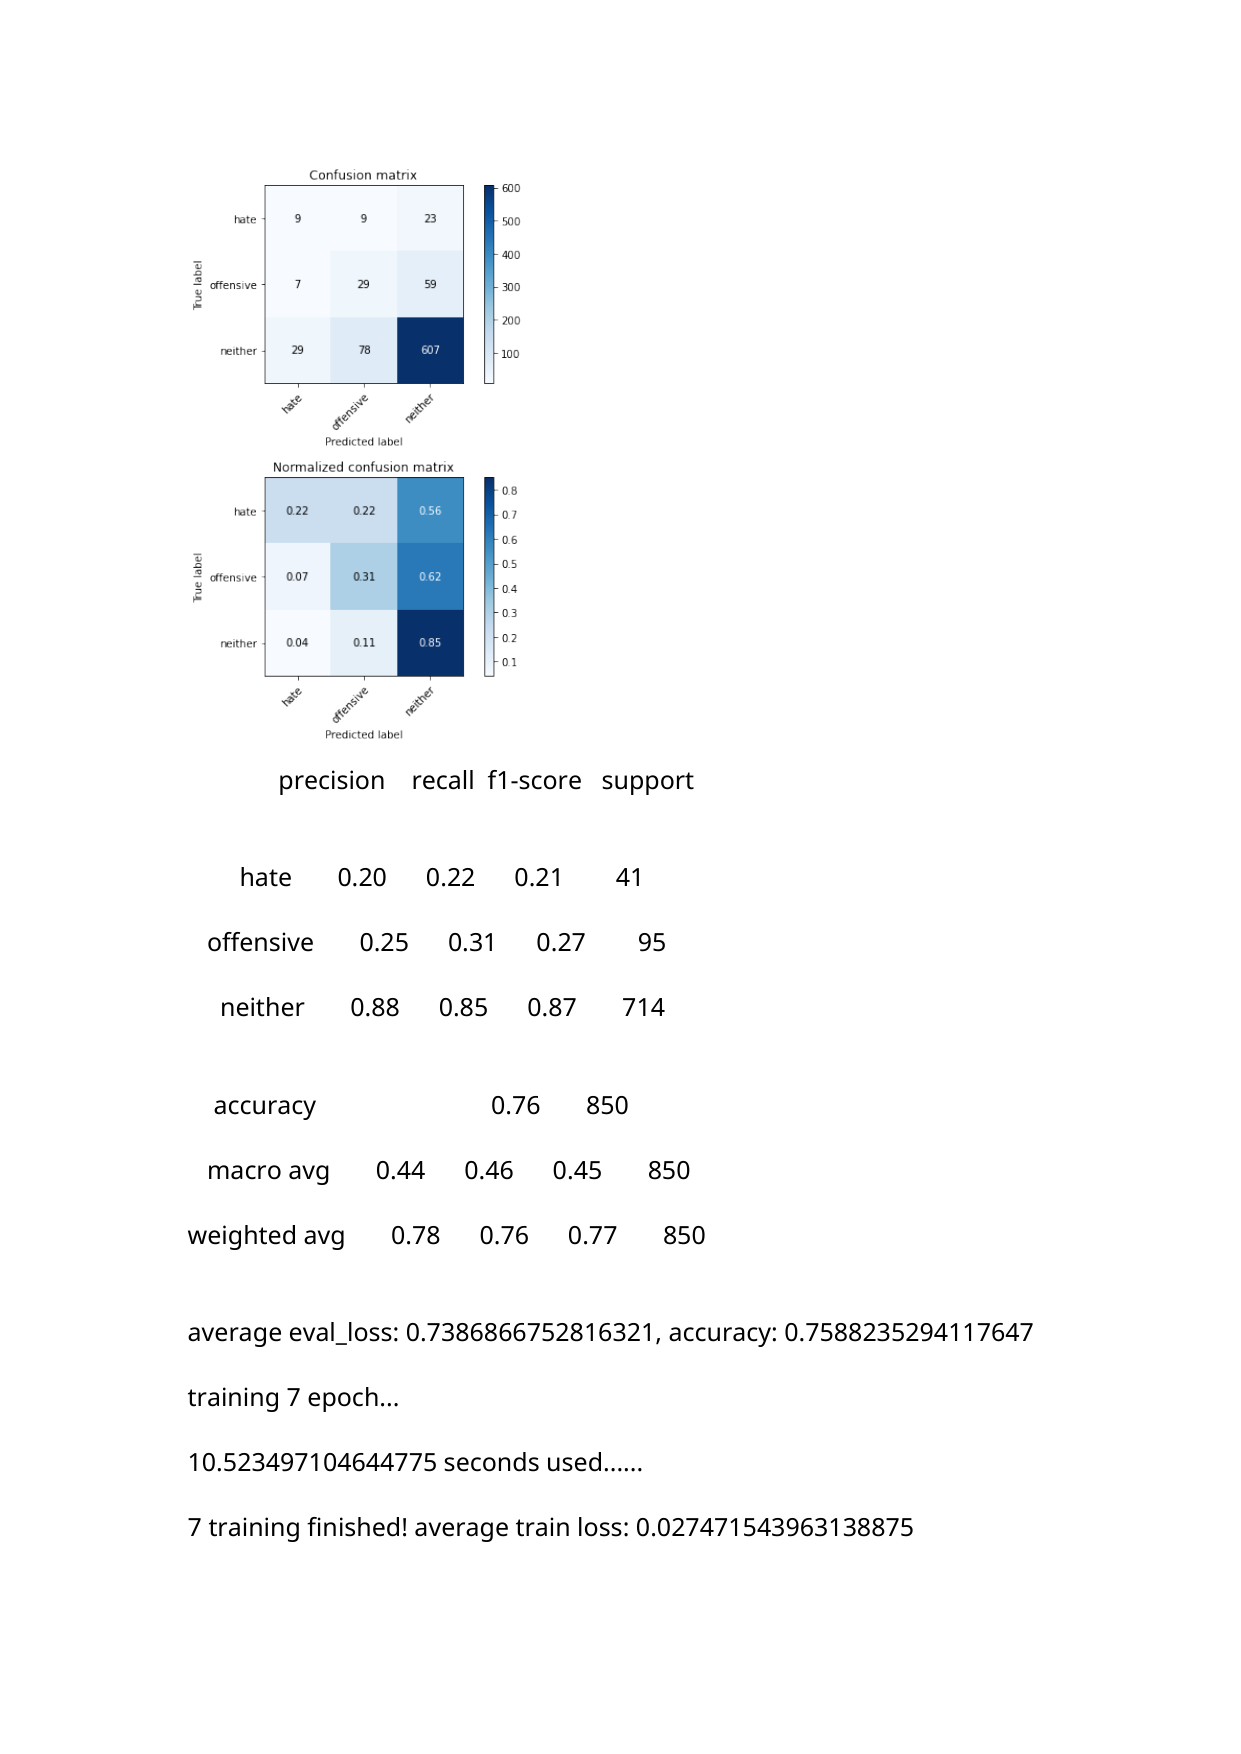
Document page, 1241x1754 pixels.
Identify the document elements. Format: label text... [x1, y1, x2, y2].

text hate 0.20 0.22 0.21 41 [187, 844, 1053, 909]
text precision recall f1-score support [187, 747, 1053, 812]
text accuracy 0.76 850 [187, 1072, 1053, 1137]
text 10.523497104644775 seconds used...... [187, 1429, 1053, 1494]
text macro avg 0.44 0.46 0.45 850 [187, 1137, 1053, 1202]
text average eval_loss: 0.7386866752816321, accuracy: 0.7588235294117647 [187, 1299, 1053, 1364]
text weighted avg 0.78 0.76 0.77 850 [187, 1202, 1053, 1267]
text offensive 0.25 0.31 0.27 95 [187, 909, 1053, 974]
picture [187, 455, 525, 747]
text neither 0.88 0.85 0.87 714 [187, 974, 1053, 1039]
text training 7 epoch... [187, 1364, 1053, 1429]
picture [187, 162, 528, 454]
text 7 training finished! average train loss: 0.027471543963138875 [187, 1494, 1053, 1559]
